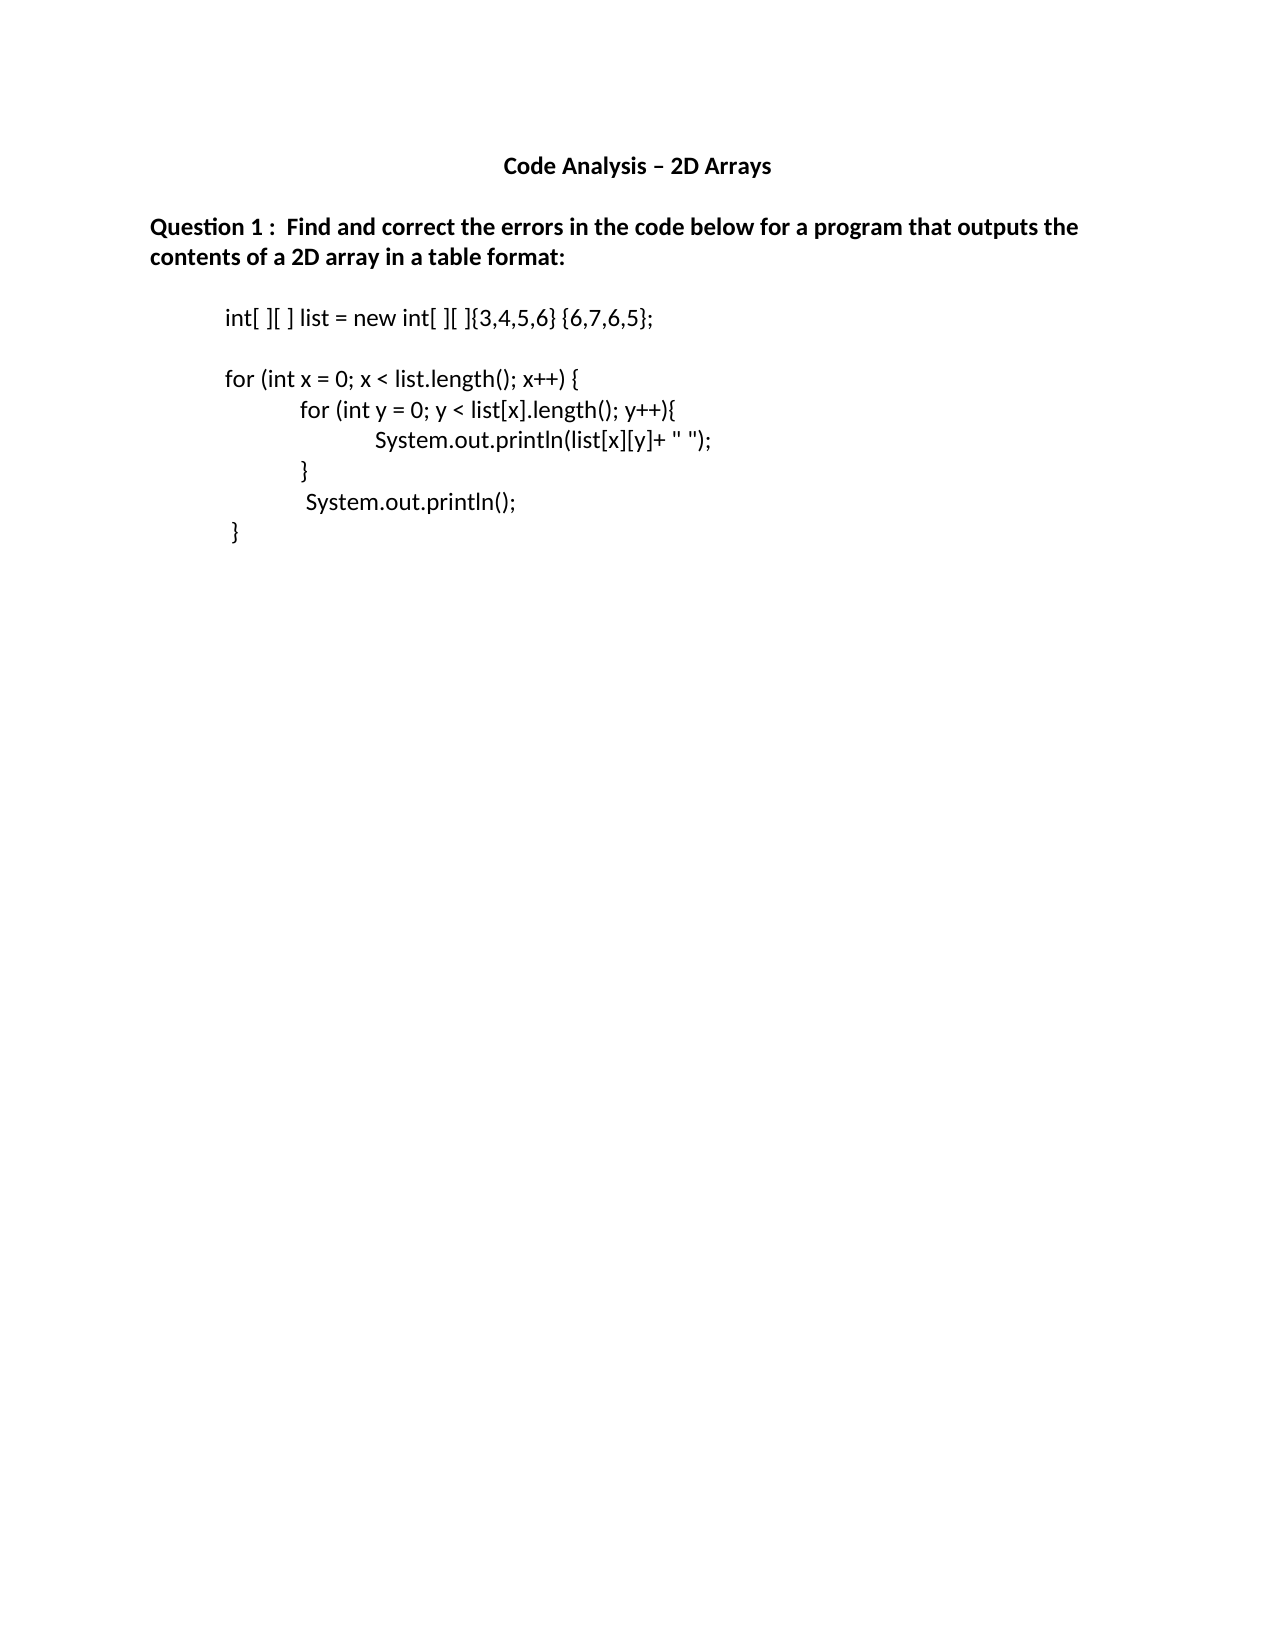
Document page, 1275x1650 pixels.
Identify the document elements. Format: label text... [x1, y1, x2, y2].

text } [150, 516, 1125, 547]
text Code Analysis – 2D Arrays [150, 150, 1125, 181]
text for (int x = 0; x < list.length(); x++) { [150, 364, 1125, 394]
text System.out.println(list[x][y]+ " "); [150, 425, 1125, 455]
text int[ ][ ] list = new int[ ][ ]{3,4,5,6} {6,7,6,5}; [150, 303, 1125, 333]
text for (int y = 0; y < list[x].length(); y++){ [150, 394, 1125, 425]
text Question 1 : Find and correct the errors in the code below for a program that outputs the contents of a 2D array in a table format: [150, 211, 1125, 272]
text System.out.println(); [150, 486, 1125, 516]
text } [150, 455, 1125, 486]
